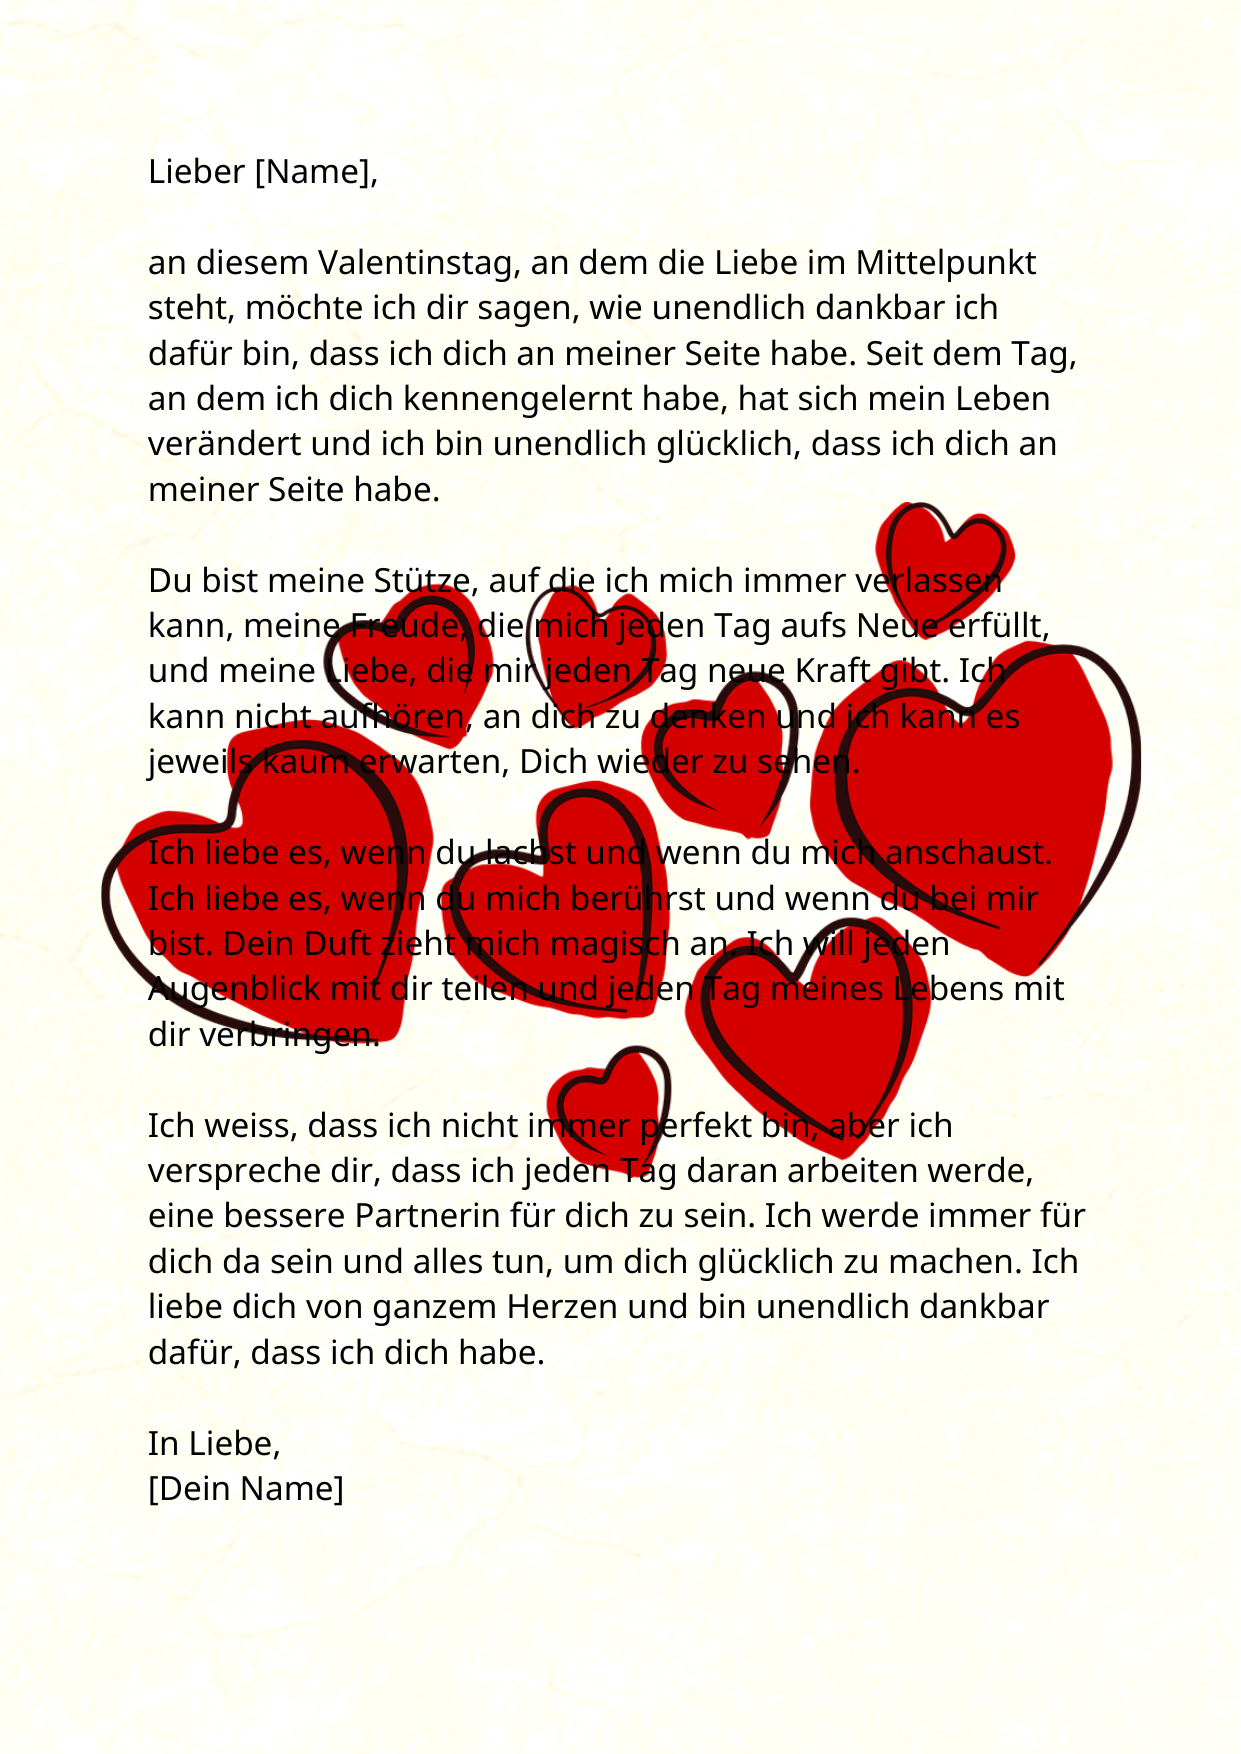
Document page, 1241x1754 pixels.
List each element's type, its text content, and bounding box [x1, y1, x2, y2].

picture [101, 502, 1142, 1178]
text Lieber [Name], [148, 148, 1093, 193]
text In Liebe, [148, 1419, 1093, 1465]
text Ich liebe es, wenn du lachst und wenn du mich anschaust. Ich liebe es, wenn du mich berührst und wenn du bei mir bist. Dein Duft zieht mich magisch an. Ich will jeden Augenblick mit dir teilen und jeden Tag meines Lebens mit dir verbringen. [148, 829, 1093, 1056]
text Du bist meine Stütze, auf die ich mich immer verlassen kann, meine Freude, die mich jeden Tag aufs Neue erfüllt, und meine Liebe, die mir jeden Tag neue Kraft gibt. Ich kann nicht aufhören, an dich zu denken und ich kann es jeweils kaum erwarten, Dich wieder zu sehen. [148, 556, 1093, 783]
text an diesem Valentinstag, an dem die Liebe im Mittelpunkt steht, möchte ich dir sagen, wie unendlich dankbar ich dafür bin, dass ich dich an meiner Seite habe. Seit dem Tag, an dem ich dich kennengelernt habe, hat sich mein Leben verändert und ich bin unendlich glücklich, dass ich dich an meiner Seite habe. [148, 238, 1093, 511]
text [Dein Name] [148, 1465, 1093, 1510]
text Ich weiss, dass ich nicht immer perfekt bin, aber ich verspreche dir, dass ich jeden Tag daran arbeiten werde, eine bessere Partnerin für dich zu sein. Ich werde immer für dich da sein und alles tun, um dich glücklich zu machen. Ich liebe dich von ganzem Herzen und bin unendlich dankbar dafür, dass ich dich habe. [148, 1101, 1093, 1374]
